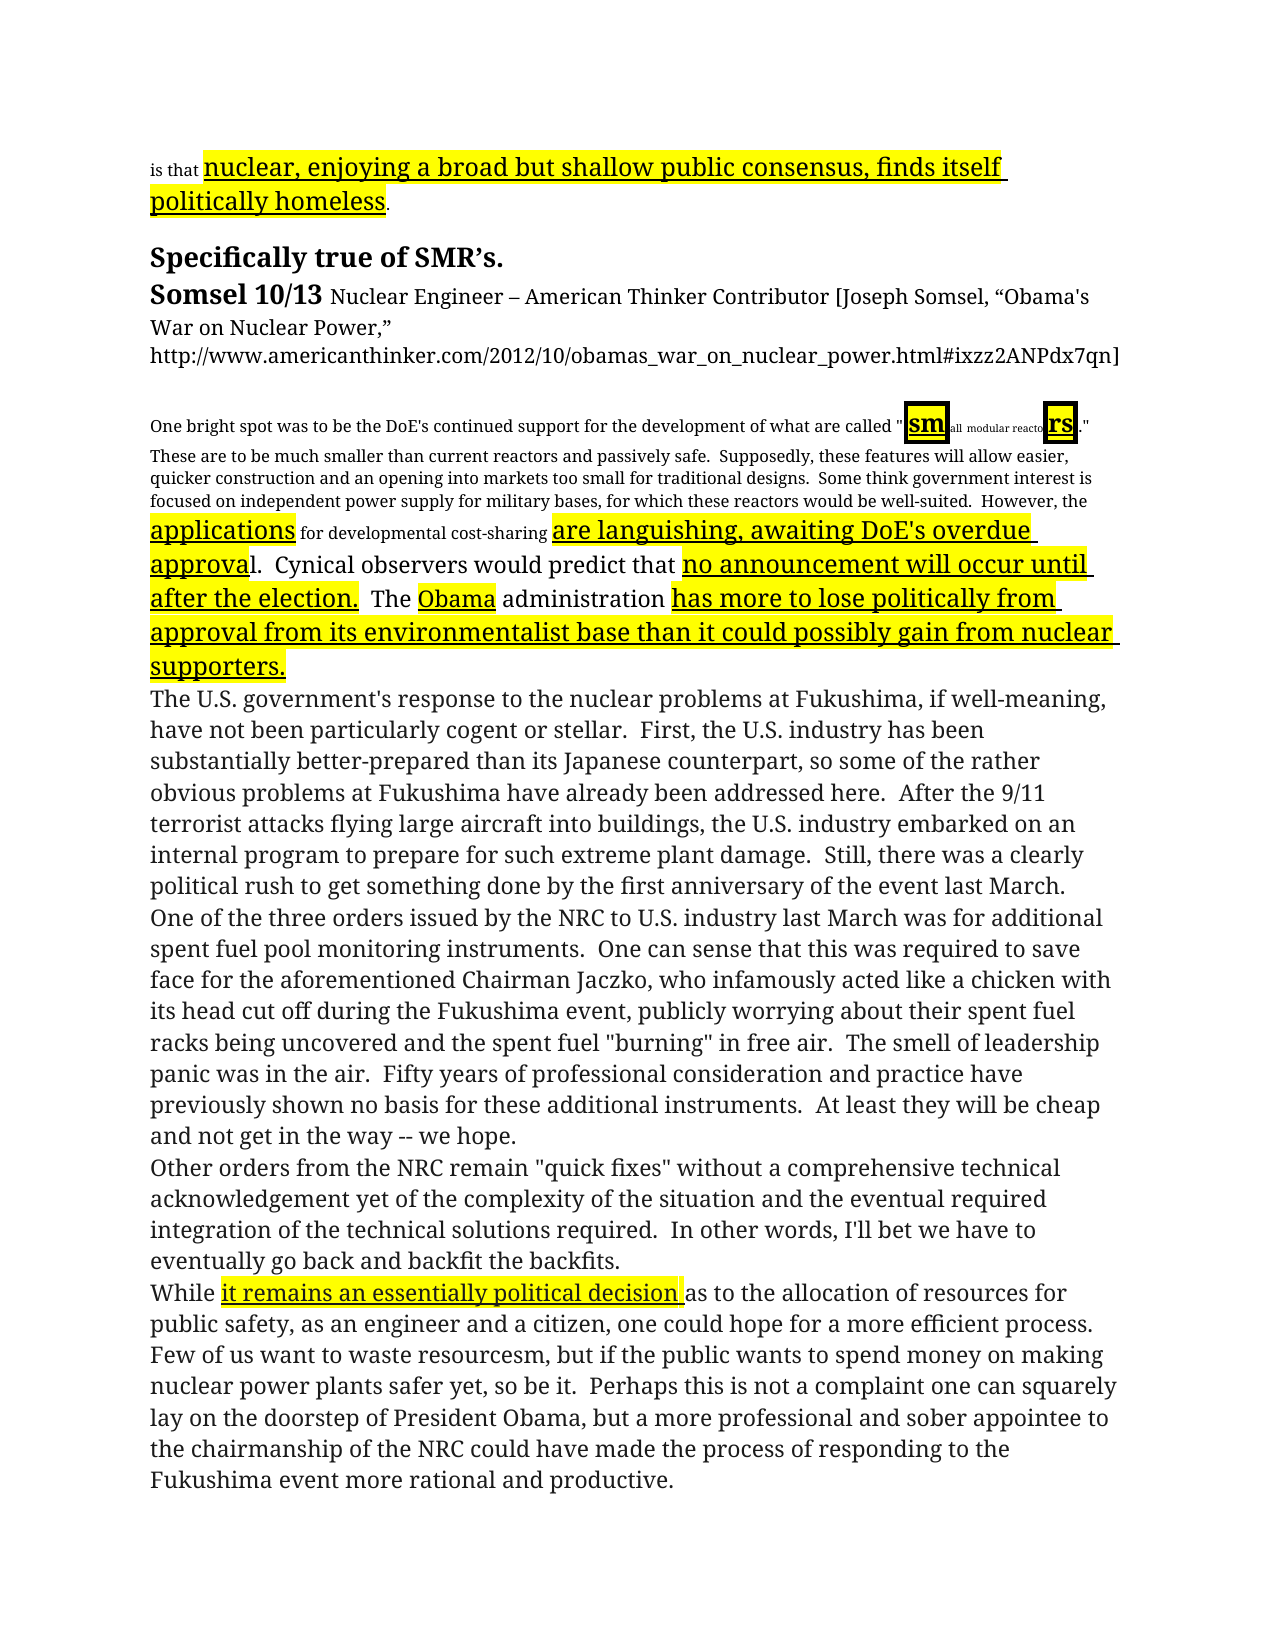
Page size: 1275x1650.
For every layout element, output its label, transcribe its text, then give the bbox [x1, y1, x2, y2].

text One bright spot was to be the DoE's continued support for the development of what are called "small modular reactors." These are to be much smaller than current reactors and passively safe. Supposedly, these features will allow easier, quicker construction and an opening into markets too small for traditional designs. Some think government interest is focused on independent power supply for military bases, for which these reactors would be well-suited. However, the applications for developmental cost-sharing are languishing, awaiting DoE's overdue approval. Cynical observers would predict that no announcement will occur until after the election. The Obama administration has more to lose politically from approval from its environmentalist base than it could possibly gain from nuclear supporters. [150, 401, 1125, 683]
text Other orders from the NRC remain "quick fixes" without a comprehensive technical acknowledgement yet of the complexity of the situation and the eventual required integration of the technical solutions required. In other words, I'll bet we have to eventually go back and backfit the backfits. [150, 1151, 1125, 1276]
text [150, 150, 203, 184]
text One of the three orders issued by the NRC to U.S. industry last March was for additional spent fuel pool monitoring instruments. One can sense that this was required to save face for the aforementioned Chairman Jaczko, who infamously acted like a chicken with its head cut off during the Fukushima event, publicly worrying about their spent fuel racks being uncovered and the spent fuel "burning" in free air. The smell of leadership panic was in the air. Fifty years of professional consideration and practice have previously shown no basis for these additional instruments. At least they will be cheap and not get in the way -- we hope. [150, 901, 1125, 1151]
text While it remains an essentially political decision as to the allocation of resources for public safety, as an engineer and a citizen, one could hope for a more efficient process. Few of us want to waste resourcesm, but if the public wants to spend money on making nuclear power plants safer yet, so be it. Perhaps this is not a complaint one can squarely lay on the doorstep of President Obama, but a more professional and sober appointee to the chairmanship of the NRC could have made the process of responding to the Fukushima event more rational and productive. [150, 1276, 1125, 1495]
subtitle Specifically true of SMR’s. [150, 239, 1125, 276]
text The U.S. government's response to the nuclear problems at Fukushima, if well-meaning, have not been particularly cogent or stellar. First, the U.S. industry has been substantially better-prepared than its Japanese counterpart, so some of the rather obvious problems at Fukushima have already been addressed here. After the 9/11 terrorist attacks flying large aircraft into buildings, the U.S. industry embarked on an internal program to prepare for such extreme plant damage. Still, there was a clearly political rush to get something done by the first anniversary of the event last March. [150, 683, 1125, 901]
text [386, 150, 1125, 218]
text Somsel 10/13 Nuclear Engineer – American Thinker Contributor [Joseph Somsel, “Obama's War on Nuclear Power,” http://www.americanthinker.com/2012/10/obamas_war_on_nuclear_power.html#ixzz2ANPdx7qn] [150, 276, 1125, 369]
